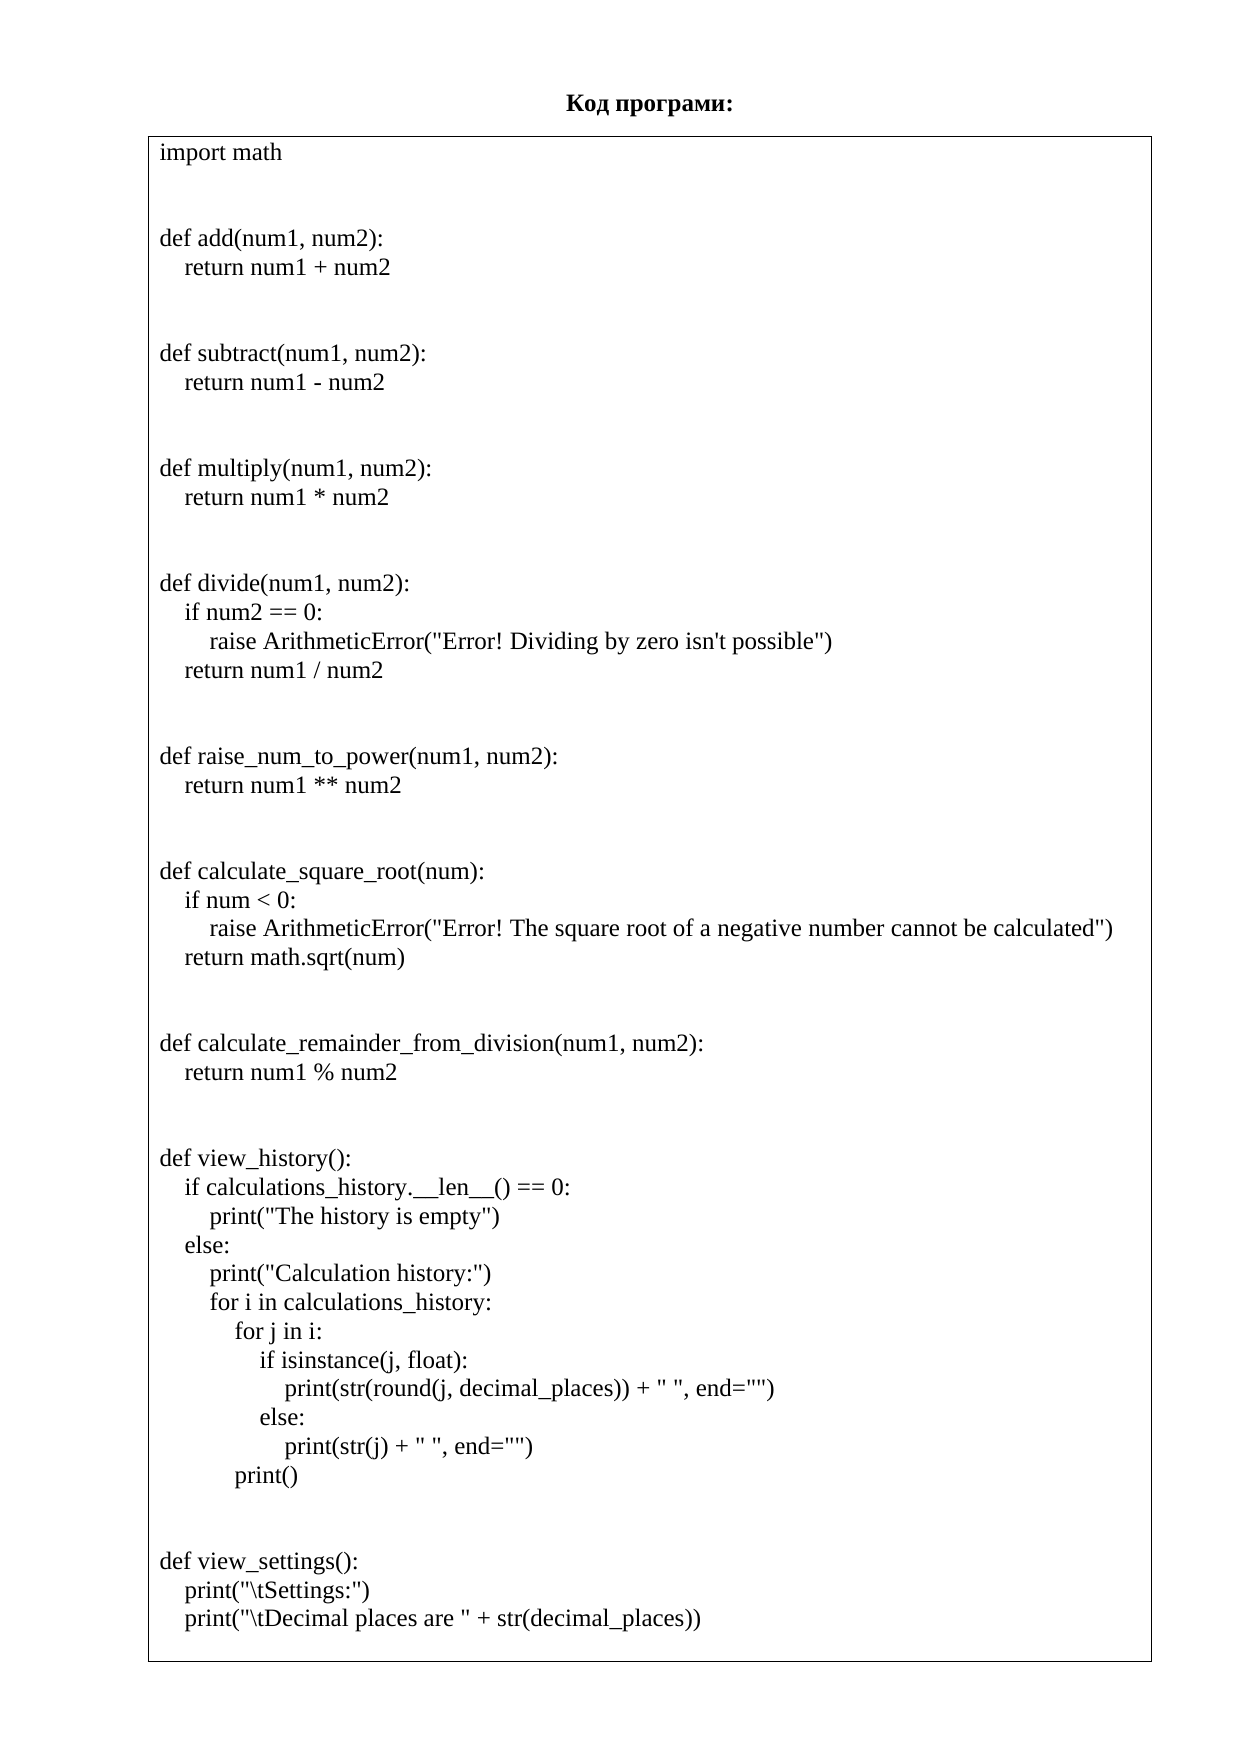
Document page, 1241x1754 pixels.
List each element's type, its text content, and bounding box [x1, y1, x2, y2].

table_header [149, 137, 1151, 1661]
text Код програми: [148, 88, 1152, 117]
